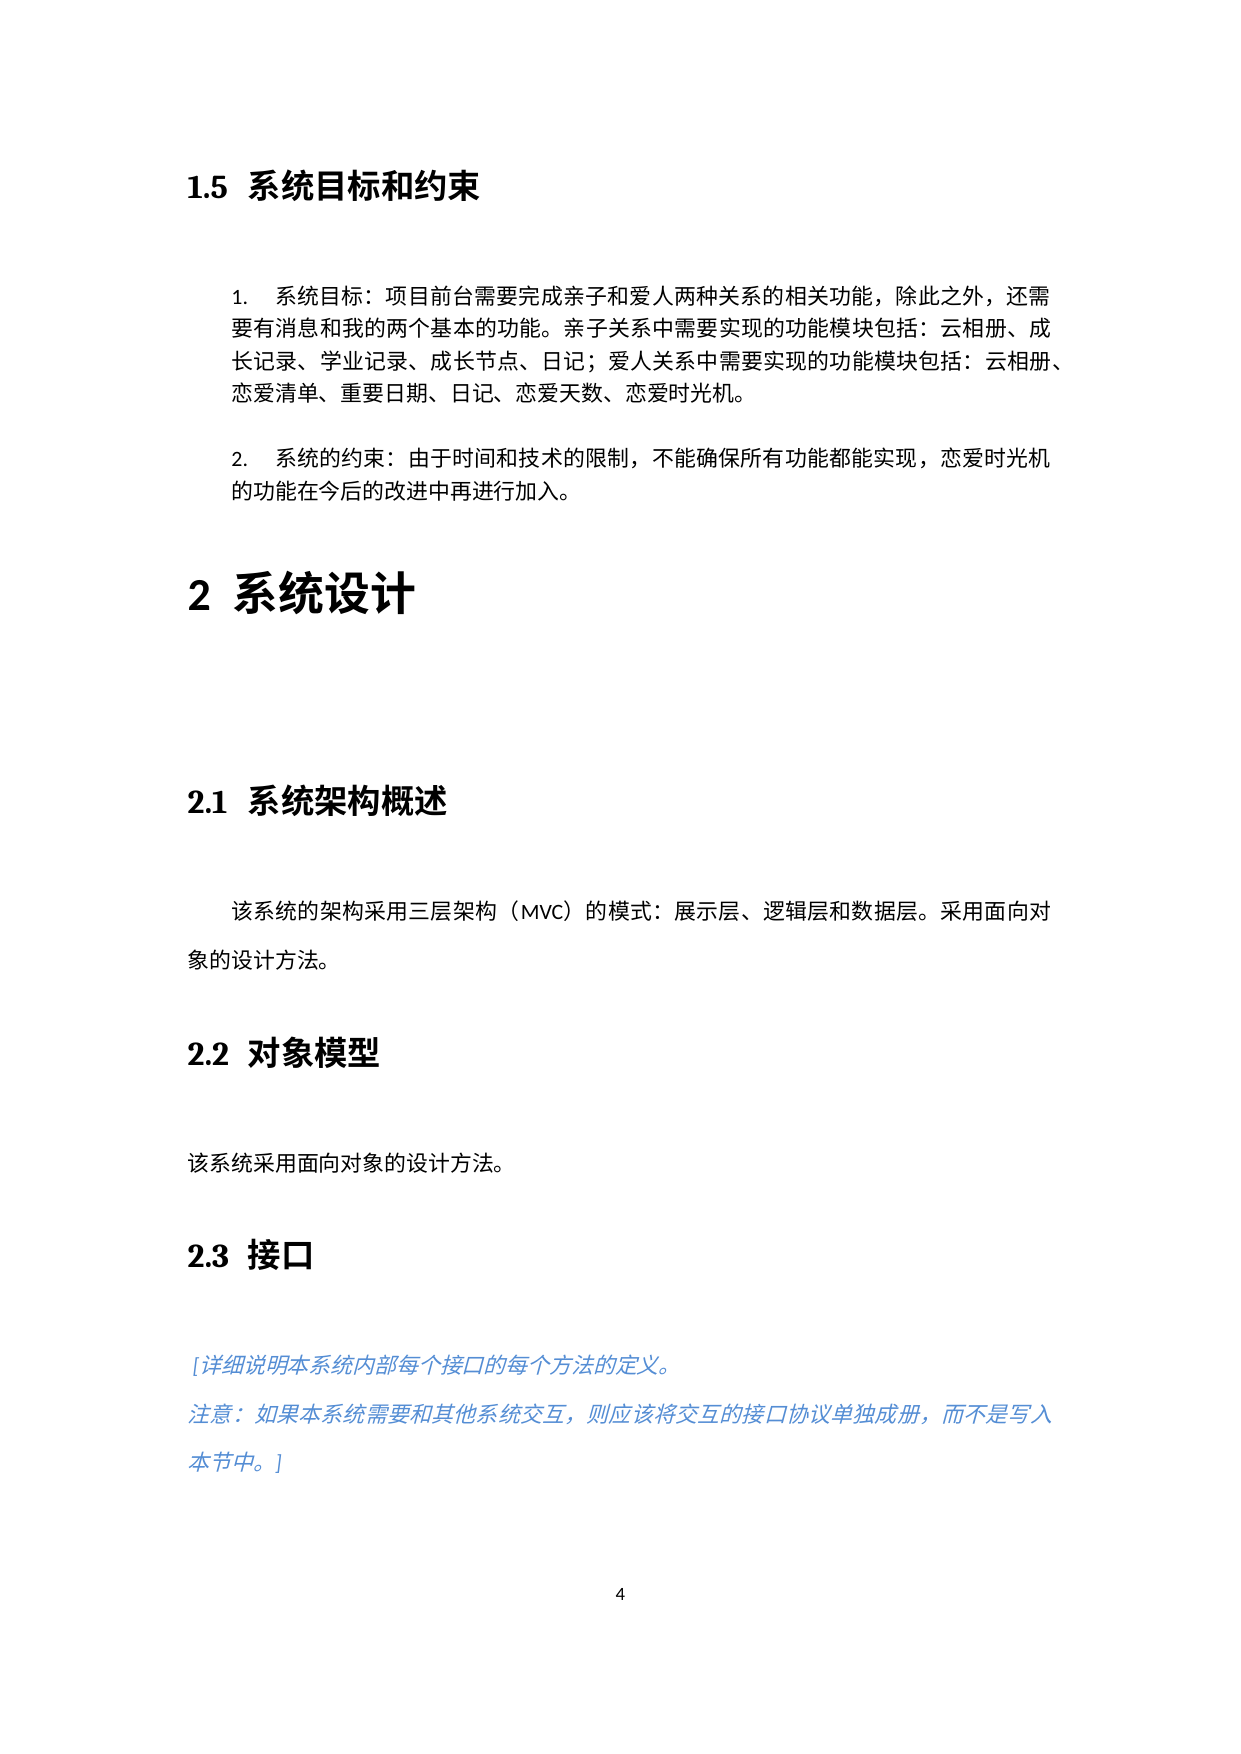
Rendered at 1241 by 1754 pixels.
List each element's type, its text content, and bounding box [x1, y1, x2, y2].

subtitle 对象模型 [187, 1018, 1053, 1083]
list 系统目标：项目前台需要完成亲子和爱人两种关系的相关功能，除此之外，还需要有消息和我的两个基本的功能。亲子关系中需要实现的功能模块包括：云相册、成长记录、学业记录、成长节点、日记；爱人关系中需要实现的功能模块包括：云相册、恋爱清单、重要日期、日记、恋爱天数、恋爱时光机。 [231, 278, 1053, 408]
text [详细说明本系统内部每个接口的每个方法的定义。 [187, 1348, 1053, 1380]
text 该系统采用面向对象的设计方法。 [187, 1145, 1053, 1178]
text 该系统的架构采用三层架构（MVC）的模式：展示层、逻辑层和数据层。采用面向对象的设计方法。 [187, 894, 1053, 975]
text 注意：如果本系统需要和其他系统交互，则应该将交互的接口协议单独成册，而不是写入本节中。] [187, 1396, 1053, 1477]
subtitle 接口 [187, 1221, 1053, 1286]
list 系统的约束：由于时间和技术的限制，不能确保所有功能都能实现，恋爱时光机的功能在今后的改进中再进行加入。 [231, 441, 1053, 506]
subtitle 系统架构概述 [187, 767, 1053, 832]
subtitle 系统目标和约束 [187, 151, 1053, 216]
